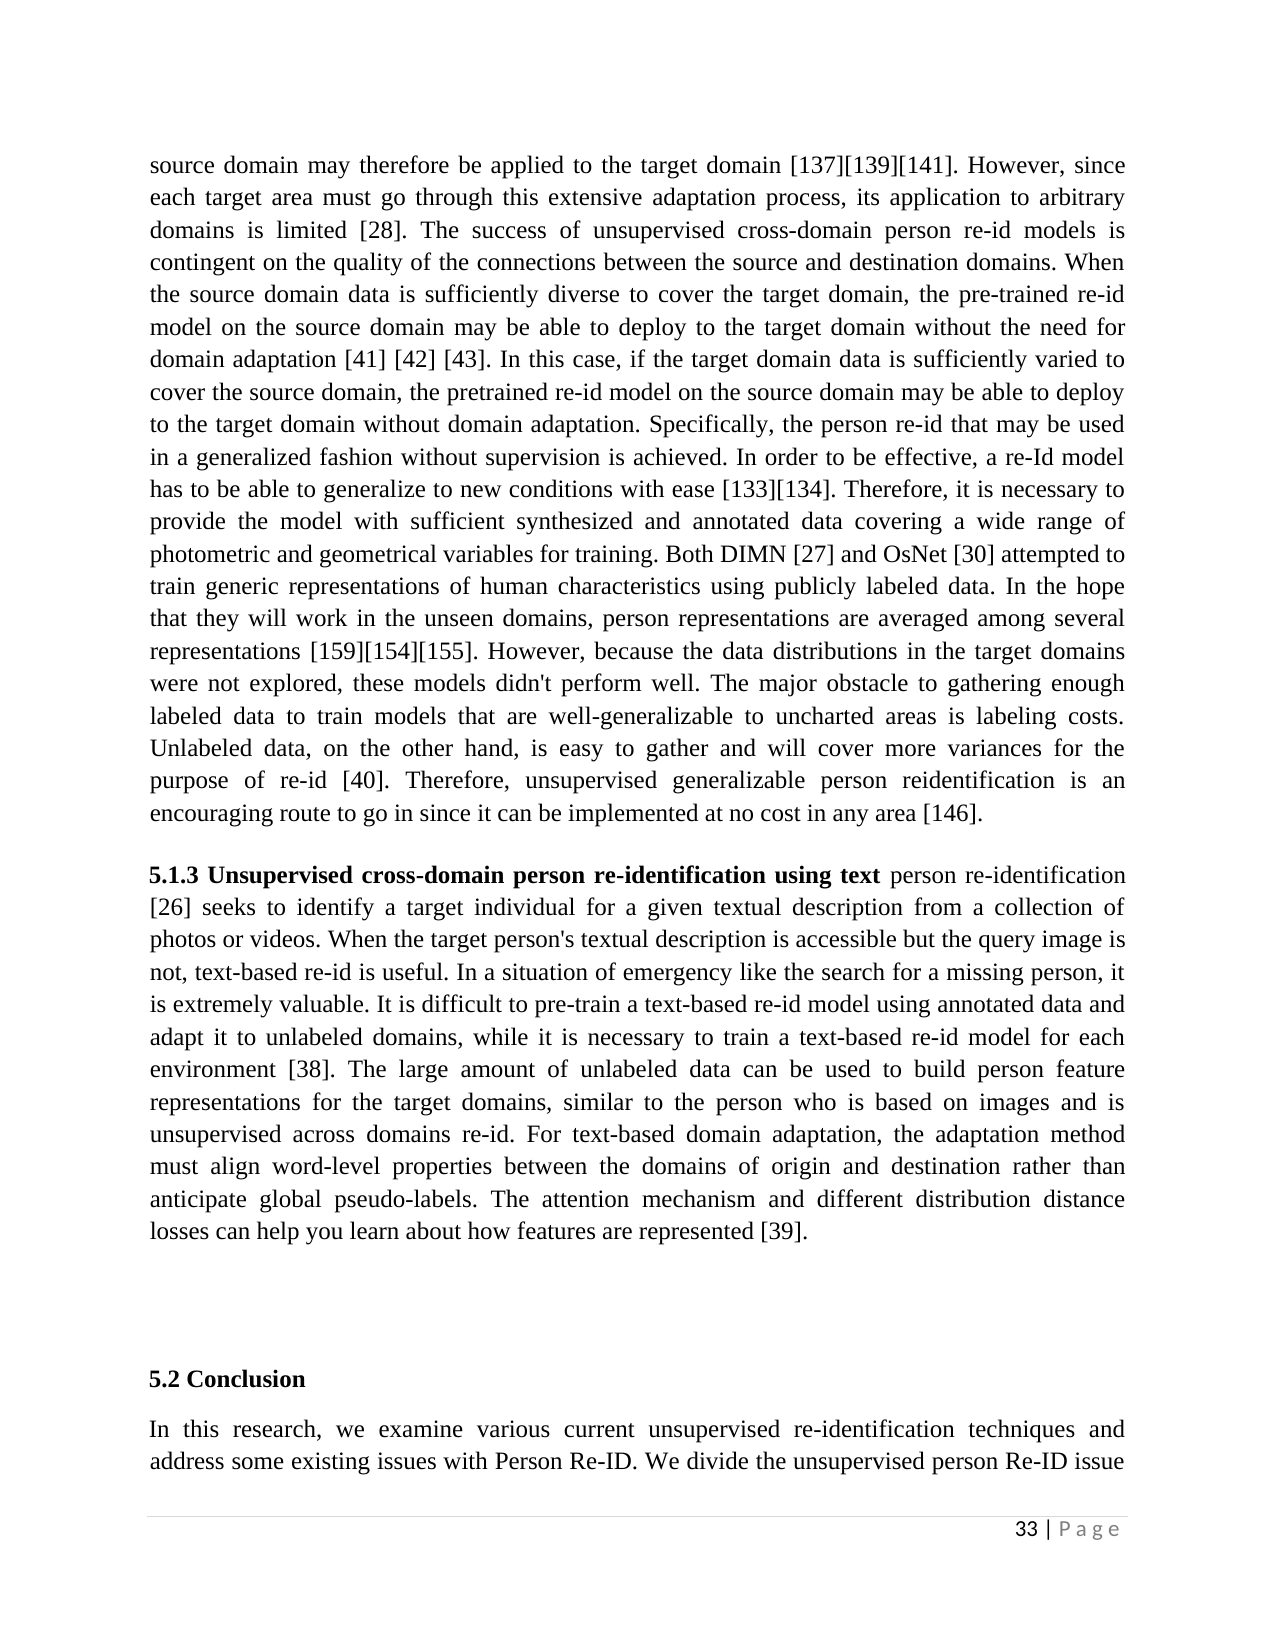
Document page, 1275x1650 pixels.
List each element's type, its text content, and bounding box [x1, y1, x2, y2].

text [148, 150, 1126, 827]
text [148, 1414, 1126, 1475]
text 5.1.3 Unsupervised cross-domain person re-identification using text person re-identification [26] seeks to identify a target individual for a given textual description from a collection of photos or videos. When the target person's textual description is accessible but the query image is not, text-based re-id is useful. In a situation of emergency like the search for a missing person, it is extremely valuable. It is difficult to pre-train a text-based re-id model using annotated data and adapt it to unlabeled domains, while it is necessary to train a text-based re-id model for each environment [38]. The large amount of unlabeled data can be used to build person feature representations for the target domains, similar to the person who is based on images and is unsupervised across domains re-id. For text-based domain adaptation, the adaptation method must align word-level properties between the domains of origin and destination rather than anticipate global pseudo-labels. The attention mechanism and different distribution distance losses can help you learn about how features are represented [39]. [148, 860, 1126, 1245]
subtitle 5.2 Conclusion [148, 1364, 1125, 1393]
